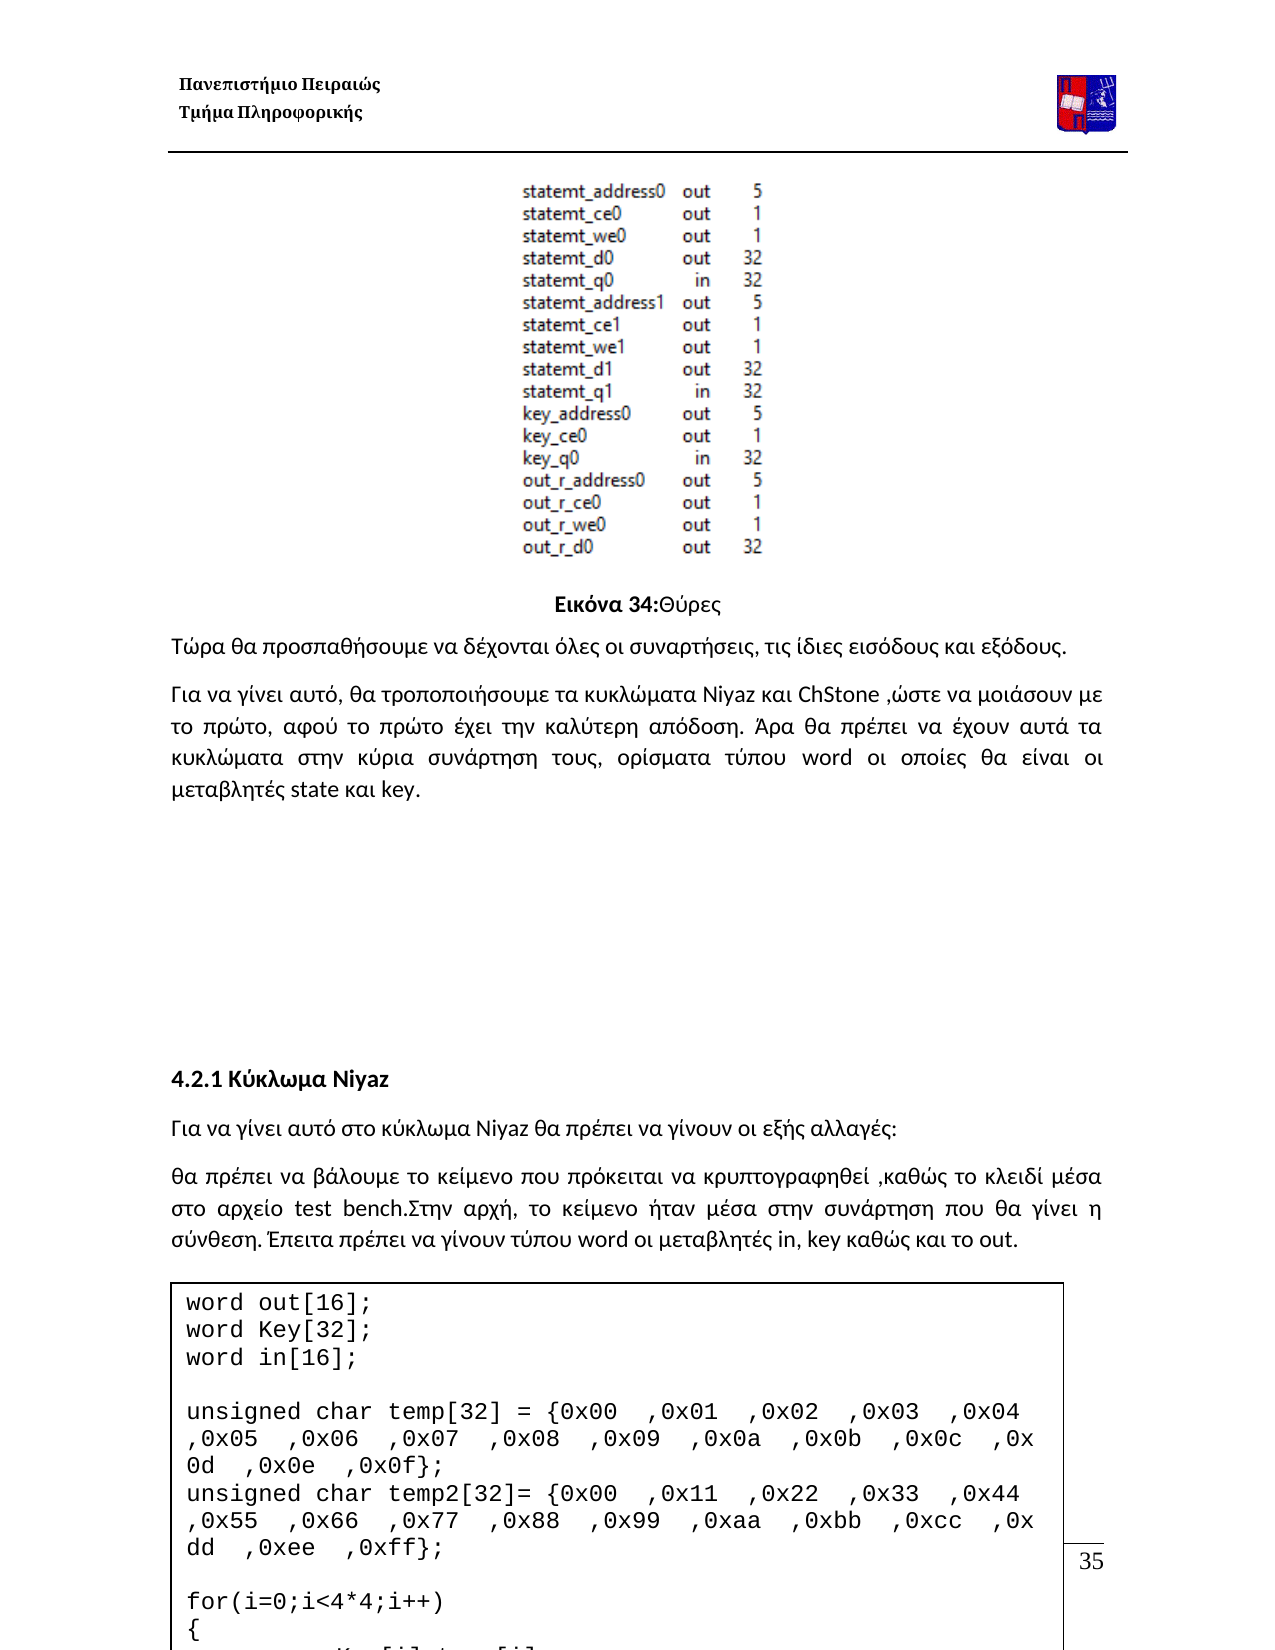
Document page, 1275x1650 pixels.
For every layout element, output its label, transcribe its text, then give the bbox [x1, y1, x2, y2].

picture [497, 181, 778, 571]
text Για να γίνει αυτό στο κύκλωμα Niyaz θα πρέπει να γίνουν οι εξής αλλαγές: [171, 1113, 1104, 1142]
subtitle 4.2.1 Κύκλωμα Niyaz [171, 1063, 1104, 1094]
text Για να γίνει αυτό, θα τροποποιήσουμε τα κυκλώματα Niyaz και ChStone ,ώστε να μοιάσουν με το πρώτο, αφού το πρώτο έχει την καλύτερη απόδοση. Άρα θα πρέπει να έχουν αυτά τα κυκλώματα στην κύρια συνάρτηση τους, ορίσματα τύπου word οι οποίες θα είναι οι μεταβλητές state και key. [171, 679, 1104, 803]
picture [1057, 75, 1117, 135]
text θα πρέπει να βάλουμε το κείμενο που πρόκειται να κρυπτογραφηθεί ,καθώς το κλειδί μέσα στο αρχείο test bench.Στην αρχή, το κείμενο ήταν μέσα στην συνάρτηση που θα γίνει η σύνθεση. Έπειτα πρέπει να γίνουν τύπου word οι μεταβλητές in, key καθώς και το out. [171, 1161, 1104, 1253]
text Τώρα θα προσπαθήσουμε να δέχονται όλες οι συναρτήσεις, τις ίδιες εισόδους και εξόδους. [171, 631, 1104, 660]
text Εικόνα 34:Θύρες [171, 589, 1104, 618]
